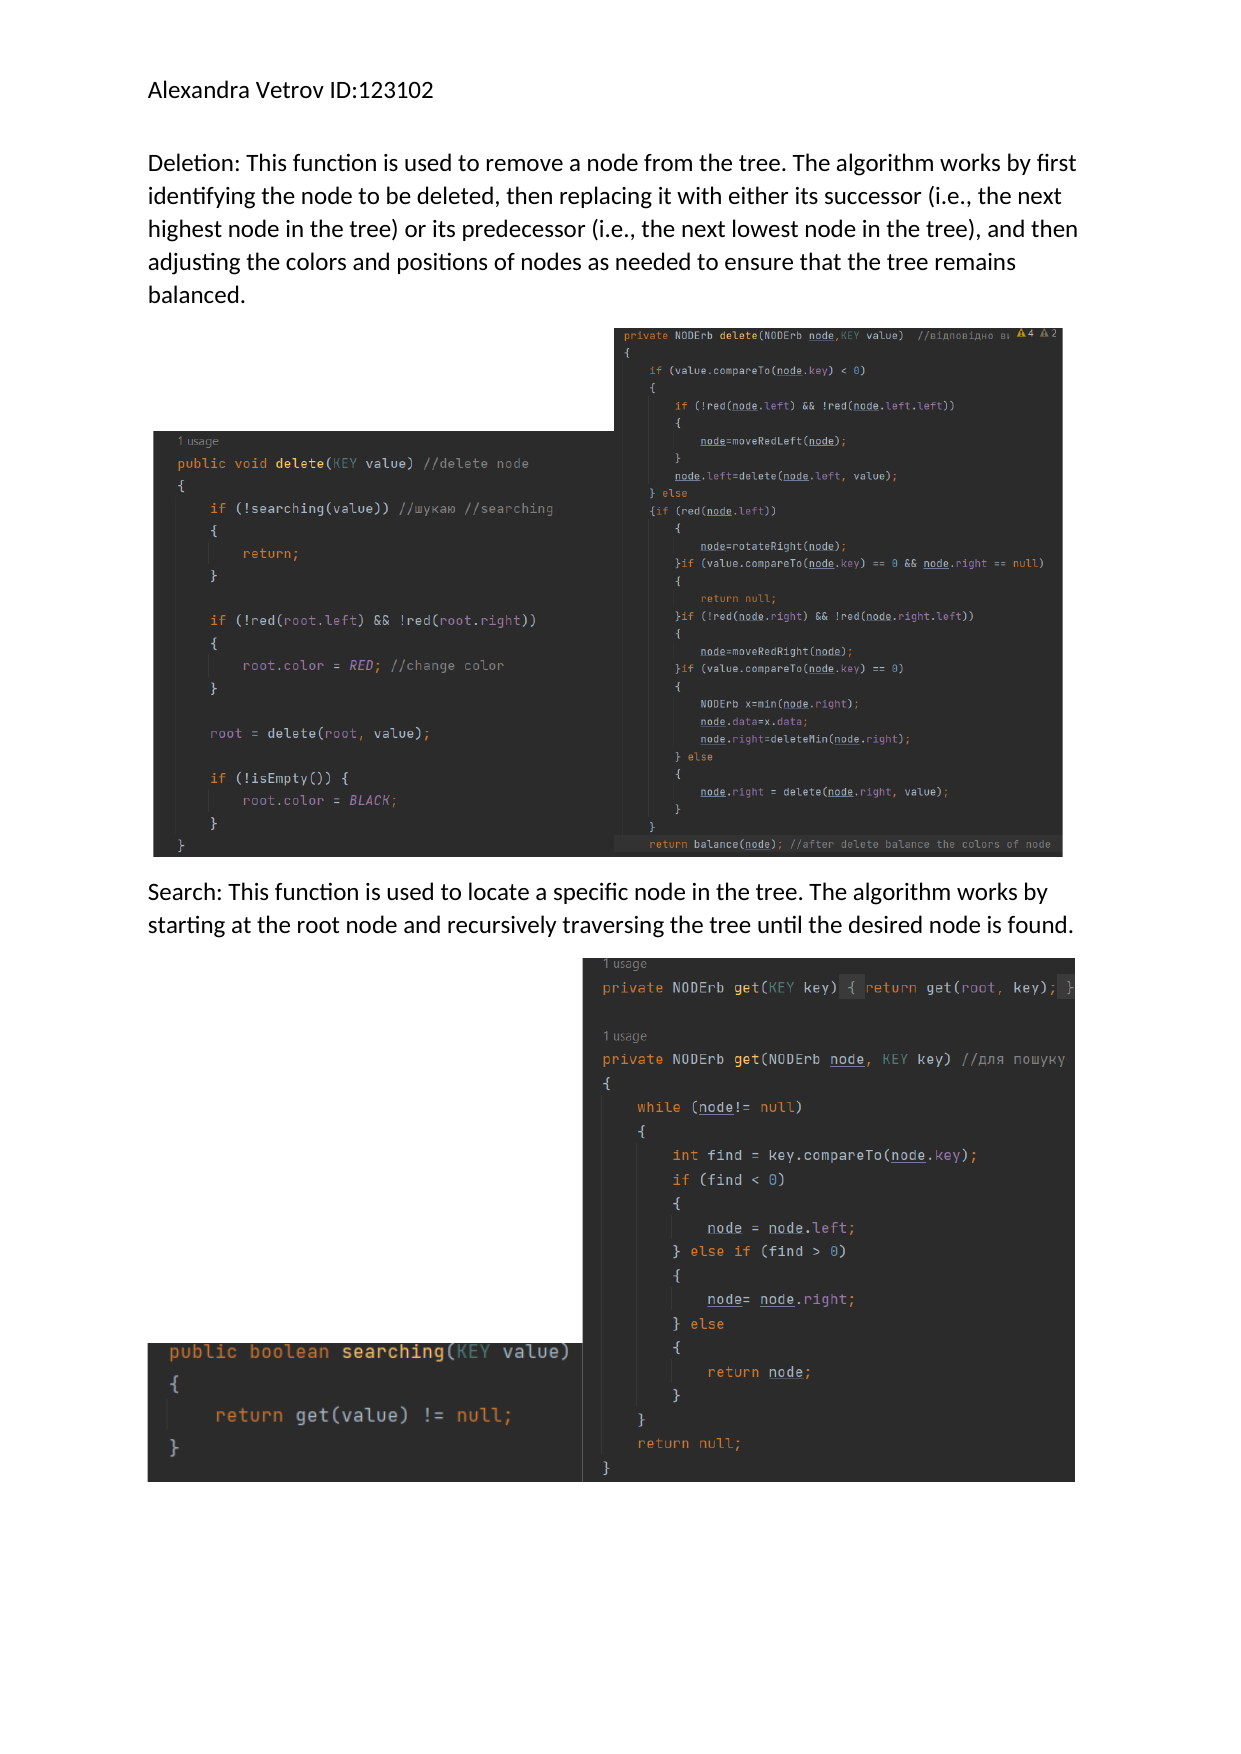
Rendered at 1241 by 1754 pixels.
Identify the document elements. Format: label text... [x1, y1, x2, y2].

picture [153, 328, 1063, 857]
text Search: This function is used to locate a specific node in the tree. The algorithm works by starting at the root node and recursively traversing the tree until the desired node is found. [148, 876, 1093, 939]
text Deletion: This function is used to remove a node from the tree. The algorithm works by first identifying the node to be deleted, then replacing it with either its successor (i.e., the next highest node in the tree) or its predecessor (i.e., the next lowest node in the tree), and then adjusting the colors and positions of nodes as needed to ensure that the tree remains balanced. [148, 148, 1093, 310]
picture [147, 958, 1075, 1482]
